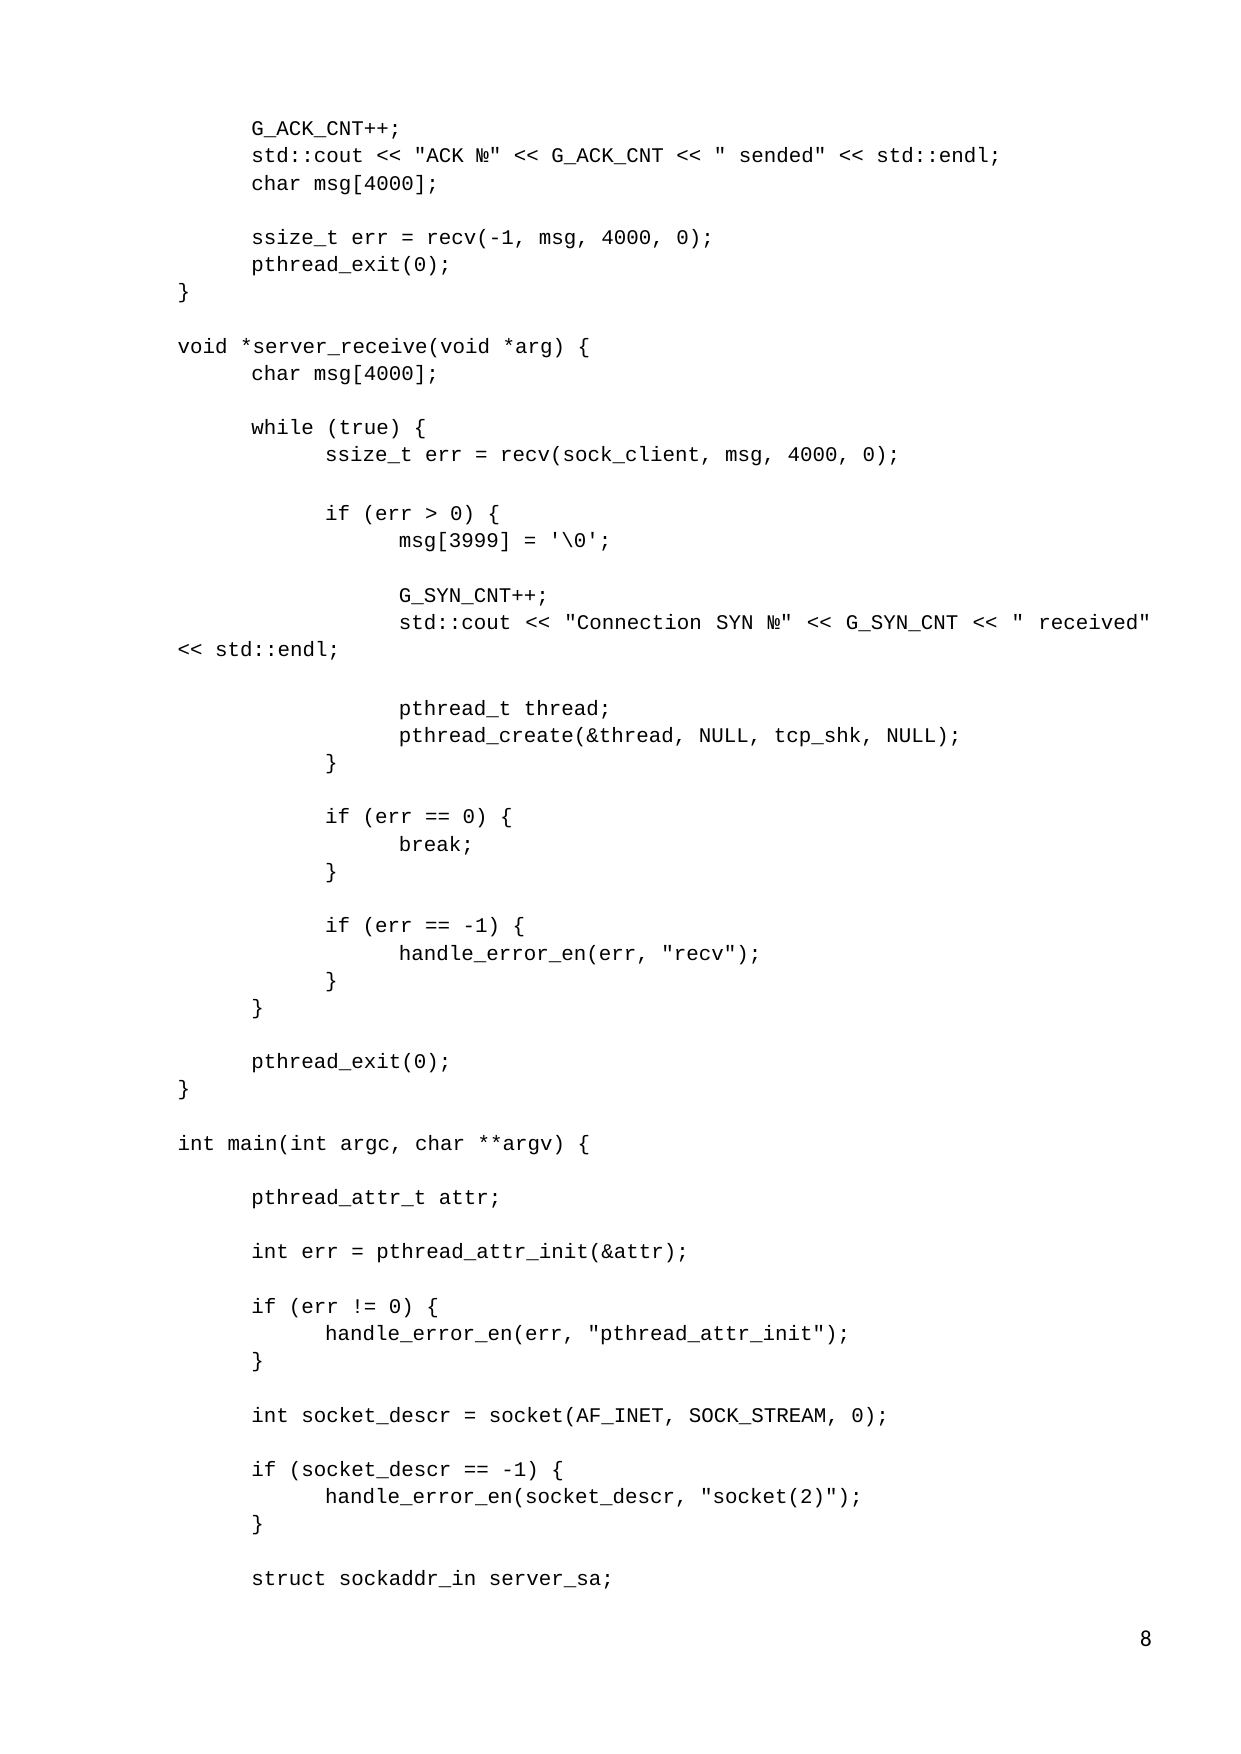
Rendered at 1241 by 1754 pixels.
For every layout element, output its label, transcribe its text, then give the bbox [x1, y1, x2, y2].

text while (true) { [177, 417, 1152, 441]
text if (err == 0) { [177, 807, 1152, 830]
text } [177, 861, 1152, 884]
text int main(int argc, char **argv) { [177, 1133, 1152, 1156]
text void *server_receive(void *arg) { [177, 336, 1152, 359]
text pthread_attr_t attr; [177, 1187, 1152, 1211]
text ssize_t err = recv(sock_client, msg, 4000, 0); [177, 444, 1152, 468]
text G_SYN_CNT++; [177, 585, 1152, 608]
text handle_error_en(err, "recv"); [177, 942, 1152, 966]
text } [177, 752, 1152, 776]
text pthread_t thread; [177, 698, 1152, 721]
text std::cout << "Connection SYN №" << G_SYN_CNT << " received" << std::endl; [177, 612, 1152, 663]
text } [177, 1350, 1152, 1374]
text pthread_exit(0); [177, 254, 1152, 278]
text if (socket_descr == -1) { [177, 1459, 1152, 1483]
text handle_error_en(err, "pthread_attr_init"); [177, 1323, 1152, 1347]
text char msg[4000]; [177, 363, 1152, 386]
text int err = pthread_attr_init(&attr); [177, 1242, 1152, 1265]
text } [177, 970, 1152, 993]
text if (err > 0) { [177, 503, 1152, 527]
text } [177, 1078, 1152, 1102]
text pthread_exit(0); [177, 1051, 1152, 1075]
text } [177, 997, 1152, 1021]
text struct sockaddr_in server_sa; [177, 1568, 1152, 1591]
text if (err != 0) { [177, 1296, 1152, 1319]
text pthread_create(&thread, NULL, tcp_shk, NULL); [177, 725, 1152, 749]
text ssize_t err = recv(-1, msg, 4000, 0); [177, 227, 1152, 251]
text int socket_descr = socket(AF_INET, SOCK_STREAM, 0); [177, 1405, 1152, 1428]
text if (err == -1) { [177, 915, 1152, 939]
text G_ACK_CNT++; [177, 118, 1152, 142]
text } [177, 1513, 1152, 1537]
text std::cout << "ACK №" << G_ACK_CNT << " sended" << std::endl; [177, 145, 1152, 169]
text } [177, 281, 1152, 305]
text handle_error_en(socket_descr, "socket(2)"); [177, 1486, 1152, 1510]
text char msg[4000]; [177, 172, 1152, 196]
text break; [177, 834, 1152, 857]
text msg[3999] = '\0'; [177, 530, 1152, 554]
